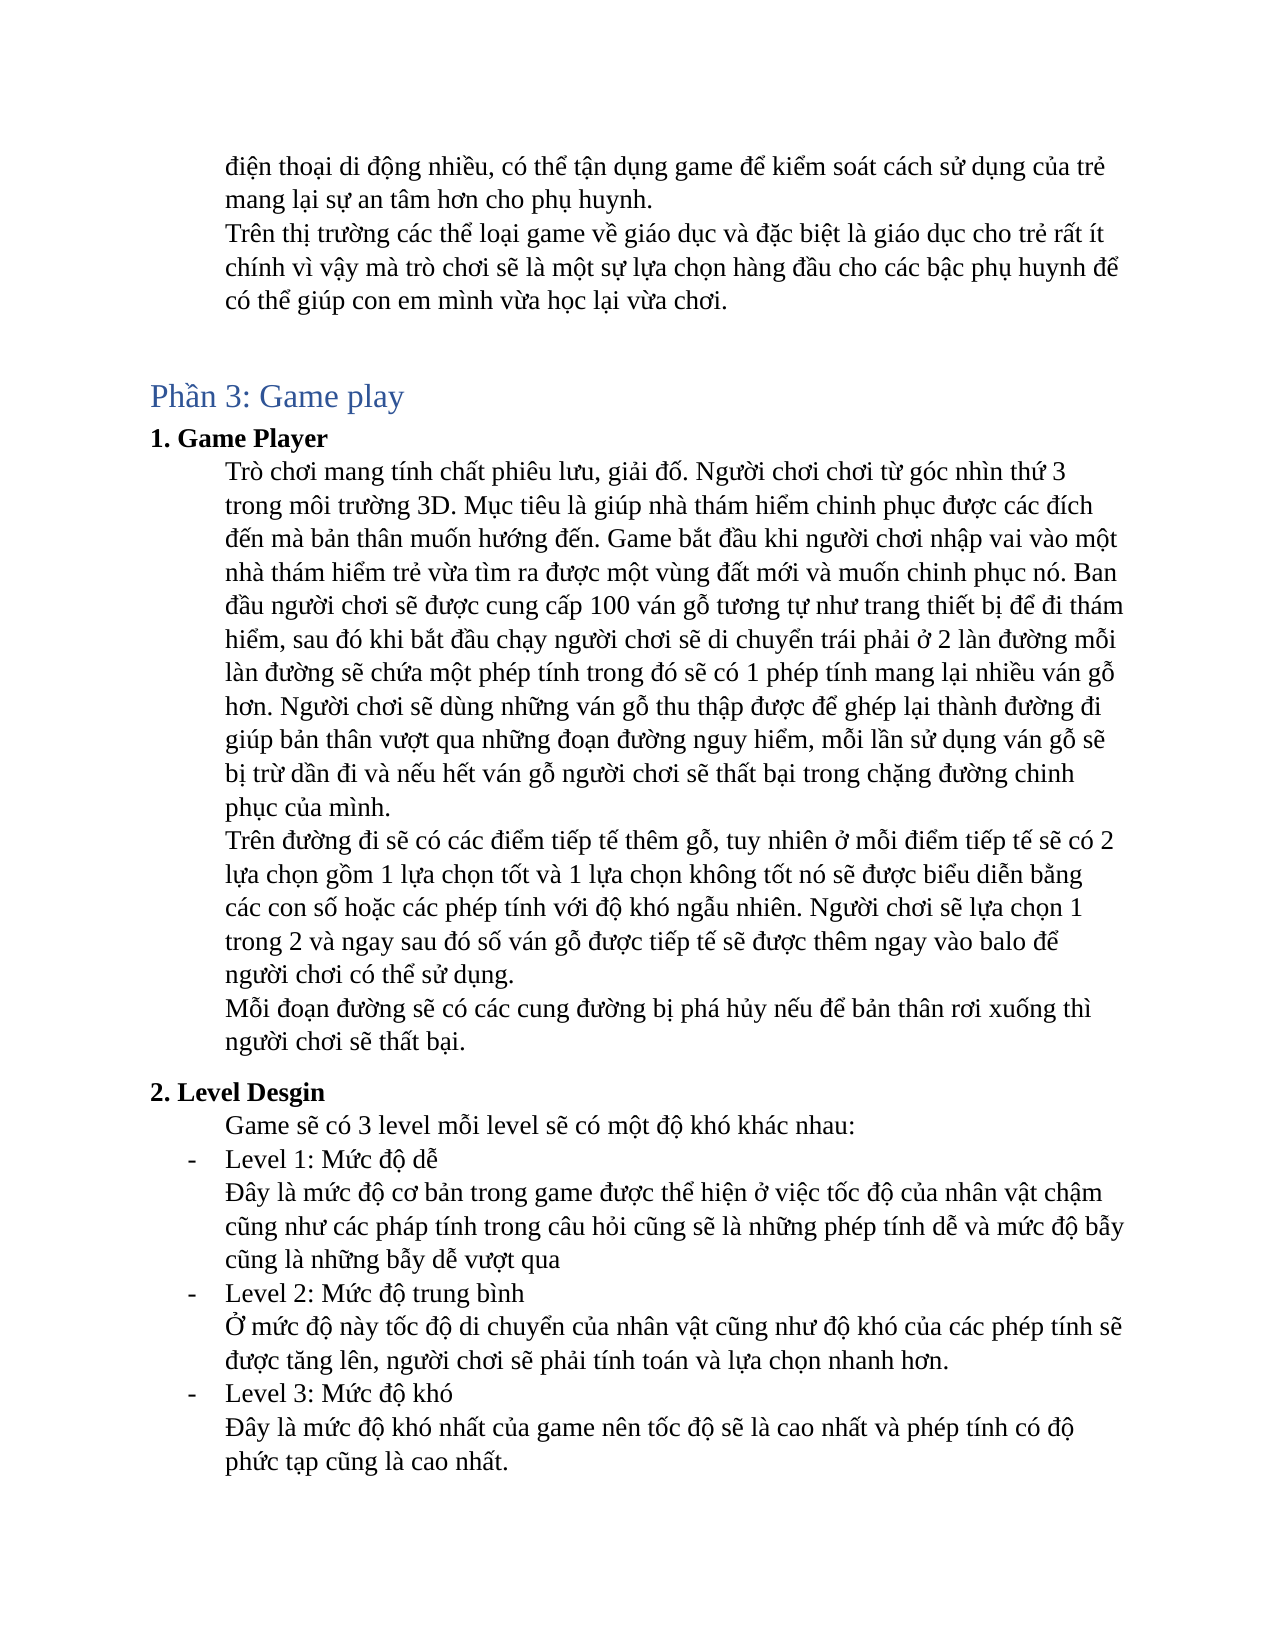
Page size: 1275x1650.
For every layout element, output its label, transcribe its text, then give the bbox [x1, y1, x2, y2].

subtitle Phần 3: Game play [150, 376, 1125, 414]
list Đây là mức độ khó nhất của game nên tốc độ sẽ là cao nhất và phép tính có độ phức tạp cũng là cao nhất. [225, 1411, 1125, 1476]
list Trên đường đi sẽ có các điểm tiếp tế thêm gỗ, tuy nhiên ở mỗi điểm tiếp tế sẽ có 2 lựa chọn gồm 1 lựa chọn tốt và 1 lựa chọn không tốt nó sẽ được biểu diễn bằng các con số hoặc các phép tính với độ khó ngẫu nhiên. Người chơi sẽ lựa chọn 1 trong 2 và ngay sau đó số ván gỗ được tiếp tế sẽ được thêm ngay vào balo để người chơi có thể sử dụng. [225, 824, 1125, 989]
list Level 2: Mức độ trung bình [187, 1277, 1125, 1308]
subtitle 2. Level Desgin [150, 1076, 1125, 1107]
list Level 1: Mức độ dễ [187, 1143, 1125, 1174]
list Game sẽ có 3 level mỗi level sẽ có một độ khó khác nhau: [225, 1109, 1125, 1140]
list Trò chơi mang tính chất phiêu lưu, giải đố. Người chơi chơi từ góc nhìn thứ 3 trong môi trường 3D. Mục tiêu là giúp nhà thám hiểm chinh phục được các đích đến mà bản thân muốn hướng đến. Game bắt đầu khi người chơi nhập vai vào một nhà thám hiểm trẻ vừa tìm ra được một vùng đất mới và muốn chinh phục nó. Ban đầu người chơi sẽ được cung cấp 100 ván gỗ tương tự như trang thiết bị để đi thám hiểm, sau đó khi bắt đầu chạy người chơi sẽ di chuyển trái phải ở 2 làn đường mỗi làn đường sẽ chứa một phép tính trong đó sẽ có 1 phép tính mang lại nhiều ván gỗ hơn. Người chơi sẽ dùng những ván gỗ thu thập được để ghép lại thành đường đi giúp bản thân vượt qua những đoạn đường nguy hiểm, mỗi lần sử dụng ván gỗ sẽ bị trừ dần đi và nếu hết ván gỗ người chơi sẽ thất bại trong chặng đường chinh phục của mình. [225, 455, 1125, 822]
list Trên thị trường các thể loại game về giáo dục và đặc biệt là giáo dục cho trẻ rất ít chính vì vậy mà trò chơi sẽ là một sự lựa chọn hàng đầu cho các bậc phụ huynh để có thể giúp con em mình vừa học lại vừa chơi. [225, 217, 1125, 315]
list Level 3: Mức độ khó [187, 1378, 1125, 1409]
subtitle 1. Game Player [150, 422, 1125, 453]
list Đây là mức độ cơ bản trong game được thể hiện ở việc tốc độ của nhân vật chậm cũng như các pháp tính trong câu hỏi cũng sẽ là những phép tính dễ và mức độ bẫy cũng là những bẫy dễ vượt qua [225, 1176, 1125, 1274]
list Ở mức độ này tốc độ di chuyển của nhân vật cũng như độ khó của các phép tính sẽ được tăng lên, người chơi sẽ phải tính toán và lựa chọn nhanh hơn. [225, 1311, 1125, 1375]
list Mỗi đoạn đường sẽ có các cung đường bị phá hủy nếu để bản thân rơi xuống thì người chơi sẽ thất bại. [225, 992, 1125, 1057]
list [225, 150, 1125, 215]
